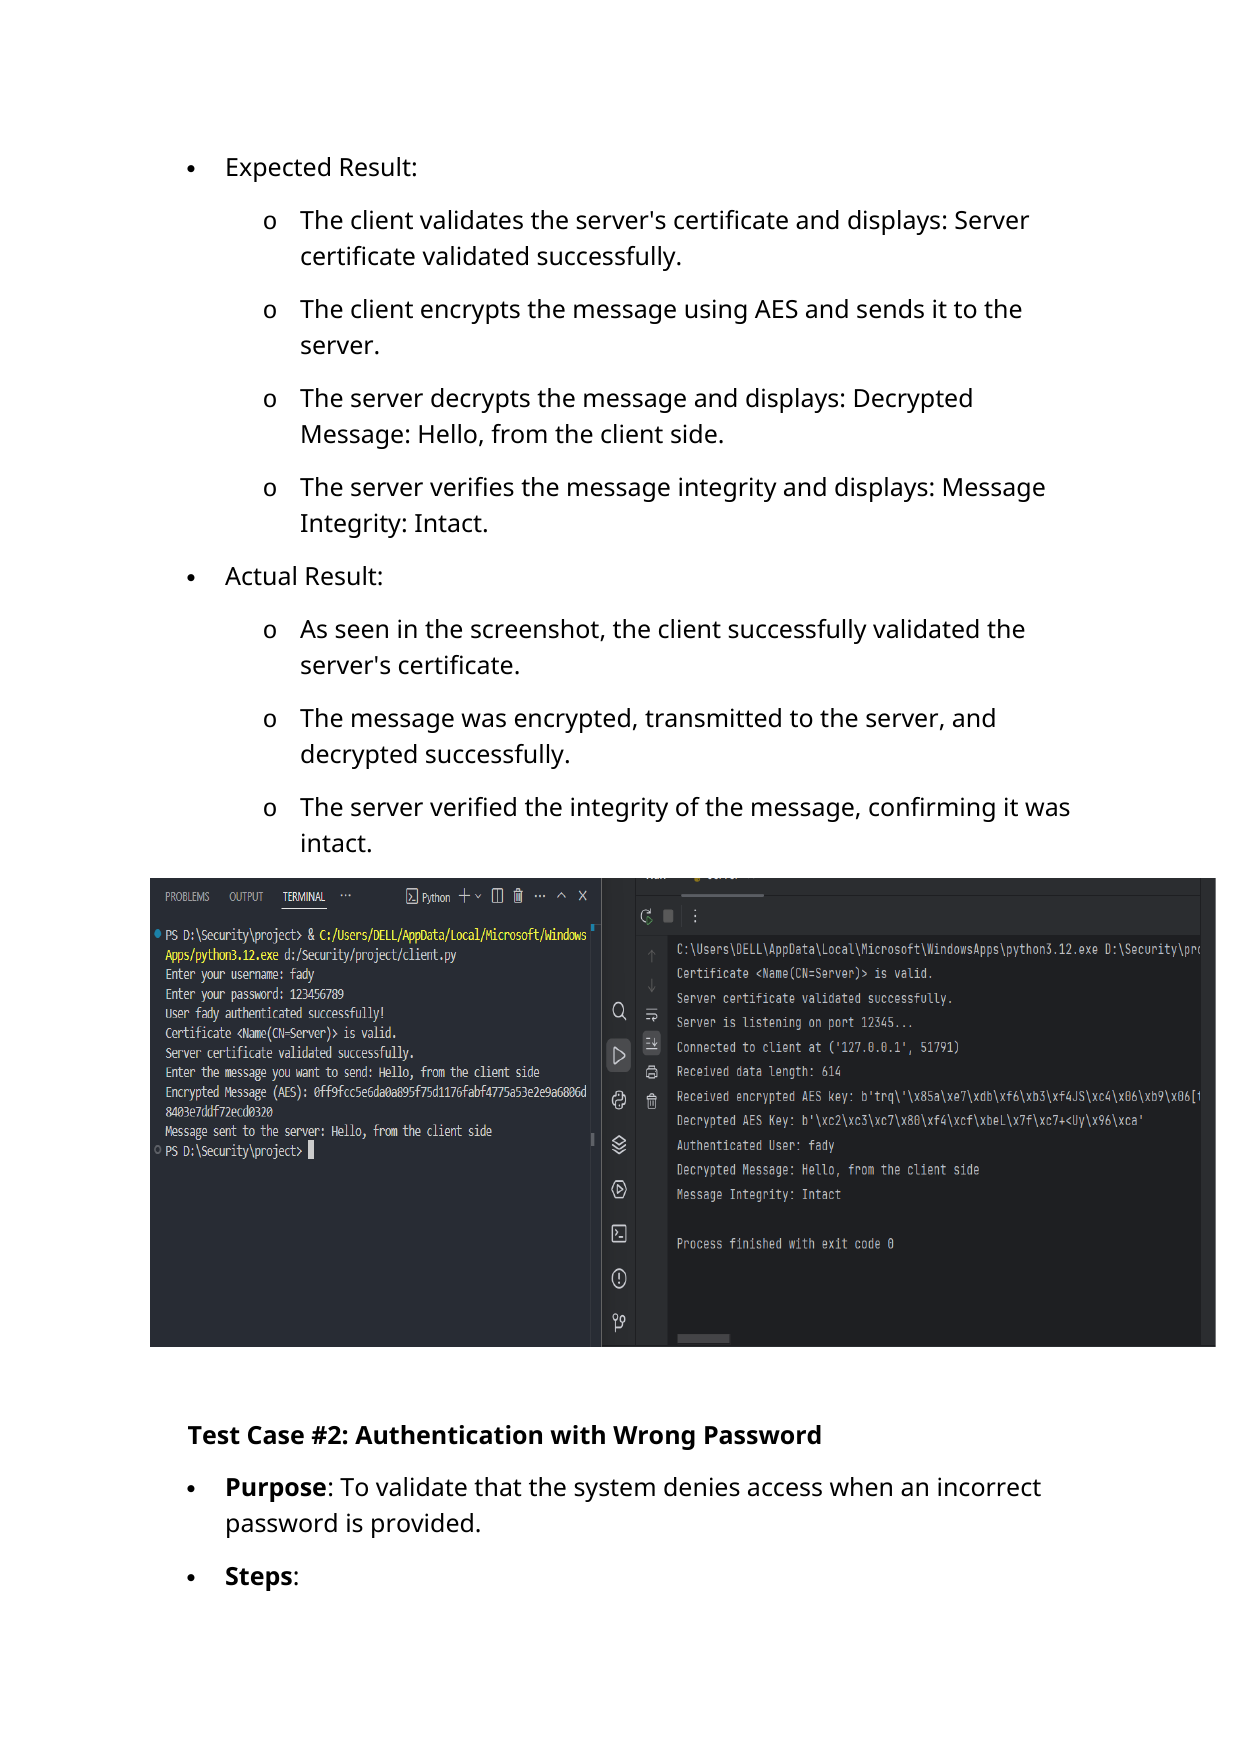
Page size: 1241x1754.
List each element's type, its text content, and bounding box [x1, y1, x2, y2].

list The client validates the server's certificate and displays: Server certificate validated successfully. [262, 203, 1090, 273]
list Steps: [187, 1559, 1090, 1593]
list Purpose: To validate that the system denies access when an incorrect password is provided. [187, 1470, 1090, 1540]
list The server verifies the message integrity and displays: Message Integrity: Intact. [262, 469, 1090, 540]
list Actual Result: [187, 558, 1090, 593]
list The server verified the integrity of the message, confirming it was intact. [262, 789, 1090, 859]
picture [150, 878, 1216, 1347]
list The client encrypts the message using AES and sends it to the server. [262, 292, 1090, 362]
text Test Case #2: Authentication with Wrong Password [187, 1417, 1090, 1451]
list As seen in the screenshot, the client successfully validated the server's certificate. [262, 611, 1090, 682]
list The message was encrypted, transmitted to the server, and decrypted successfully. [262, 700, 1090, 771]
list Expected Result: [187, 150, 1090, 184]
list The server decrypts the message and displays: Decrypted Message: Hello, from the client side. [262, 381, 1090, 451]
